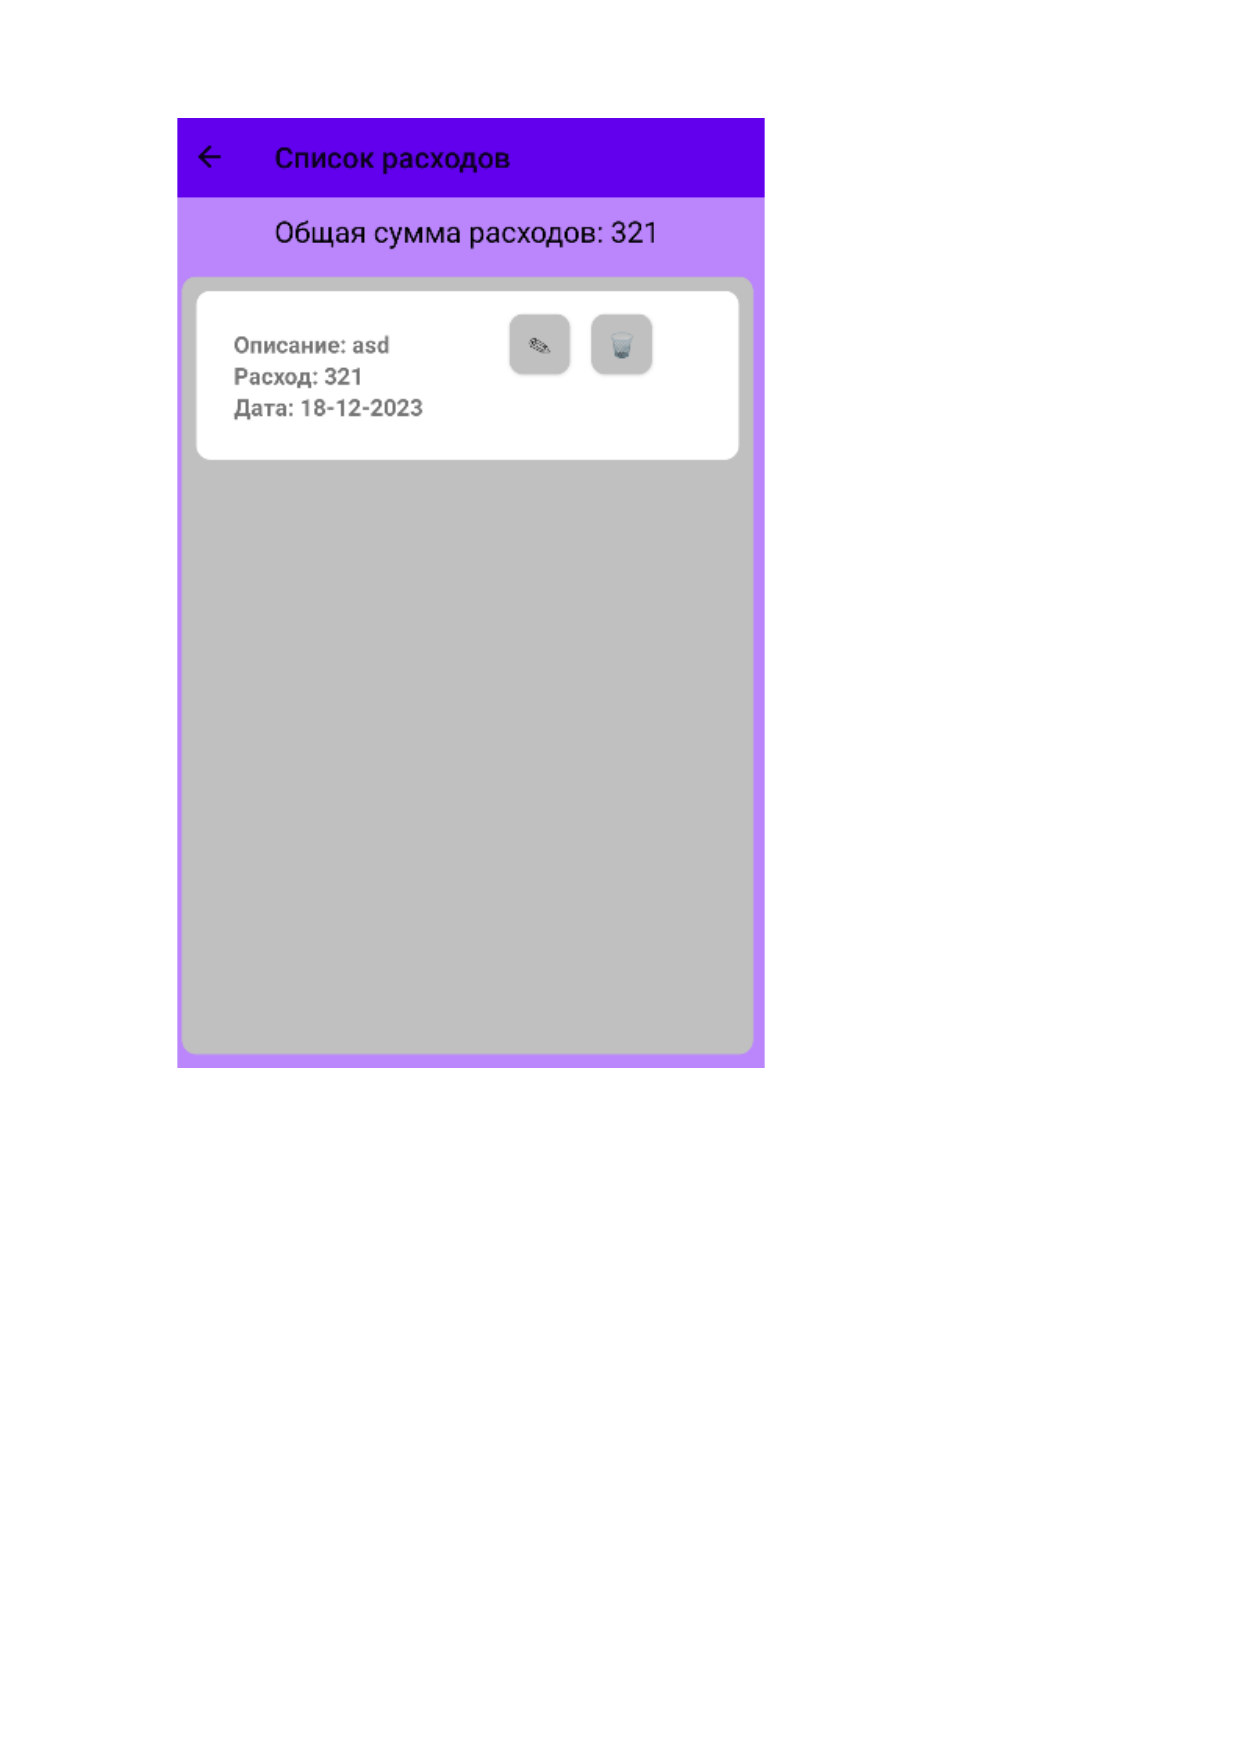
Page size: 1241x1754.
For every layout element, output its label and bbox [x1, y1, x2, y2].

picture [177, 118, 765, 1068]
